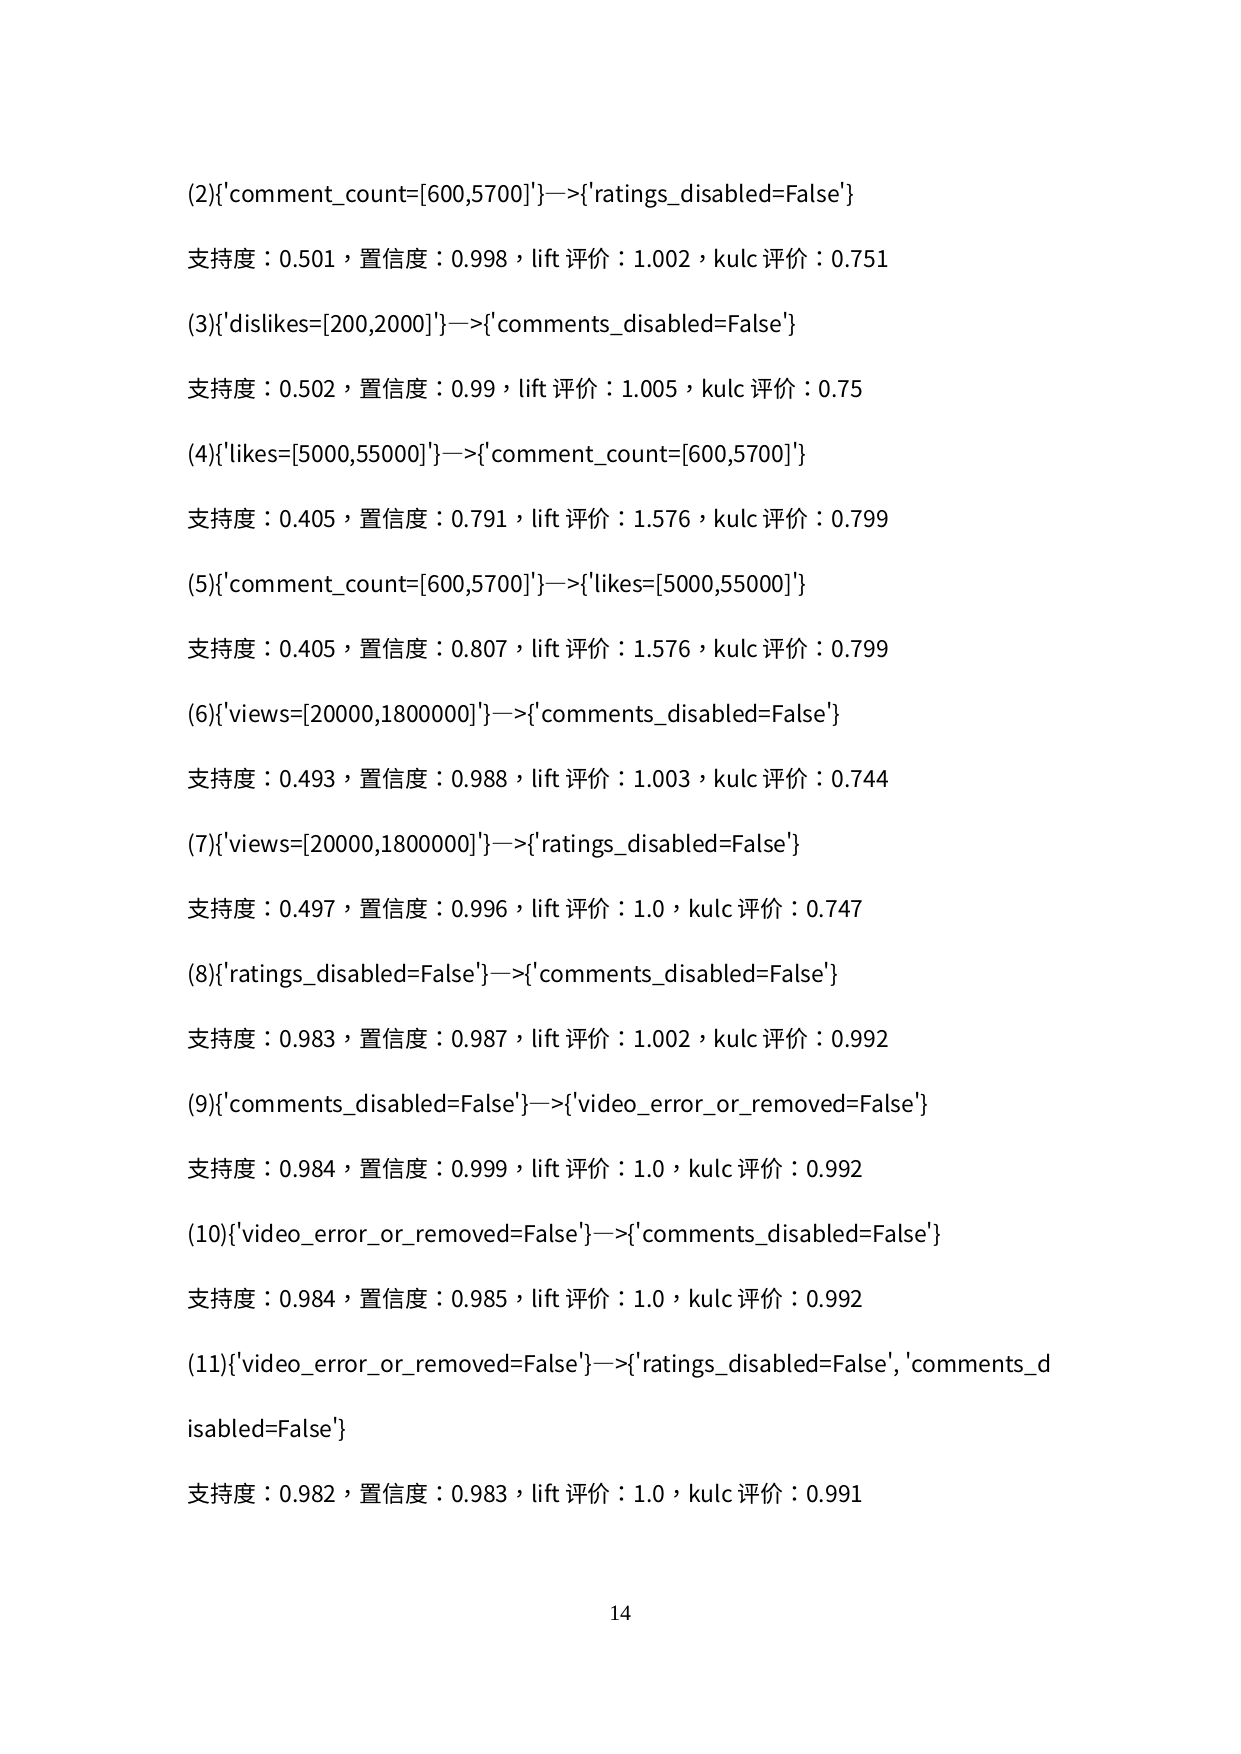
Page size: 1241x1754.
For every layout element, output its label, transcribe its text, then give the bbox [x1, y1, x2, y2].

text (4){'likes=[5000,55000]'}—>{'comment_count=[600,5700]'} [187, 420, 1053, 485]
text 支持度：0.405，置信度：0.807，lift评价：1.576，kulc评价：0.799 [187, 615, 1053, 680]
text (8){'ratings_disabled=False'}—>{'comments_disabled=False'} [187, 940, 1053, 1005]
text 支持度：0.493，置信度：0.988，lift评价：1.003，kulc评价：0.744 [187, 745, 1053, 810]
text 支持度：0.984，置信度：0.985，lift评价：1.0，kulc评价：0.992 [187, 1265, 1053, 1330]
text (6){'views=[20000,1800000]'}—>{'comments_disabled=False'} [187, 680, 1053, 745]
text 支持度：0.502，置信度：0.99，lift评价：1.005，kulc评价：0.75 [187, 355, 1053, 420]
text 支持度：0.983，置信度：0.987，lift评价：1.002，kulc评价：0.992 [187, 1005, 1053, 1070]
text 支持度：0.497，置信度：0.996，lift评价：1.0，kulc评价：0.747 [187, 875, 1053, 940]
text 支持度：0.405，置信度：0.791，lift评价：1.576，kulc评价：0.799 [187, 485, 1053, 550]
text (11){'video_error_or_removed=False'}—>{'ratings_disabled=False', 'comments_disabled=False'} [187, 1330, 1053, 1460]
text (5){'comment_count=[600,5700]'}—>{'likes=[5000,55000]'} [187, 550, 1053, 615]
text (10){'video_error_or_removed=False'}—>{'comments_disabled=False'} [187, 1200, 1053, 1265]
text 支持度：0.982，置信度：0.983，lift评价：1.0，kulc评价：0.991 [187, 1460, 1053, 1525]
text (7){'views=[20000,1800000]'}—>{'ratings_disabled=False'} [187, 810, 1053, 875]
text 支持度：0.501，置信度：0.998，lift评价：1.002，kulc评价：0.751 [187, 225, 1053, 290]
text (9){'comments_disabled=False'}—>{'video_error_or_removed=False'} [187, 1070, 1053, 1135]
text (3){'dislikes=[200,2000]'}—>{'comments_disabled=False'} [187, 290, 1053, 355]
text 支持度：0.984，置信度：0.999，lift评价：1.0，kulc评价：0.992 [187, 1135, 1053, 1200]
text (2){'comment_count=[600,5700]'}—>{'ratings_disabled=False'} [187, 160, 1053, 225]
